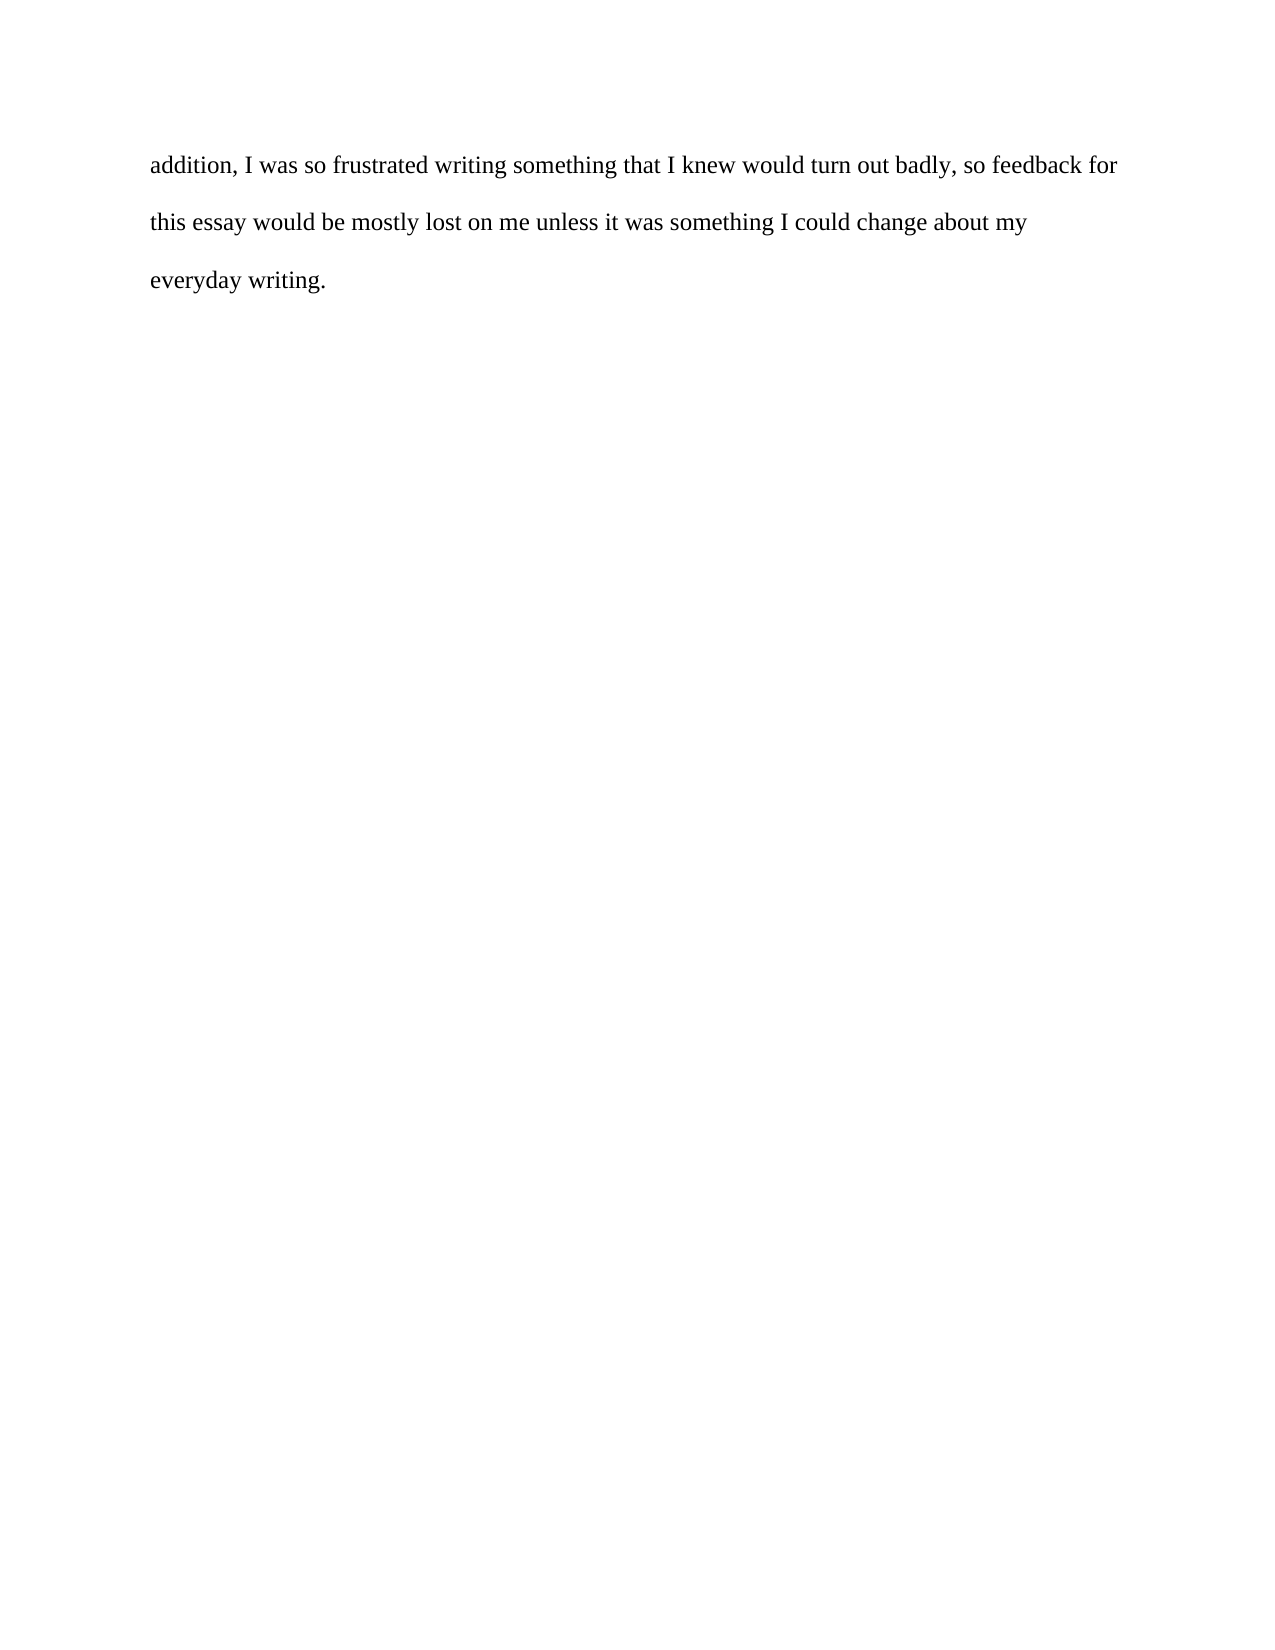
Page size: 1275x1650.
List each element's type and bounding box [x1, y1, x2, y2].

text [150, 150, 1125, 294]
